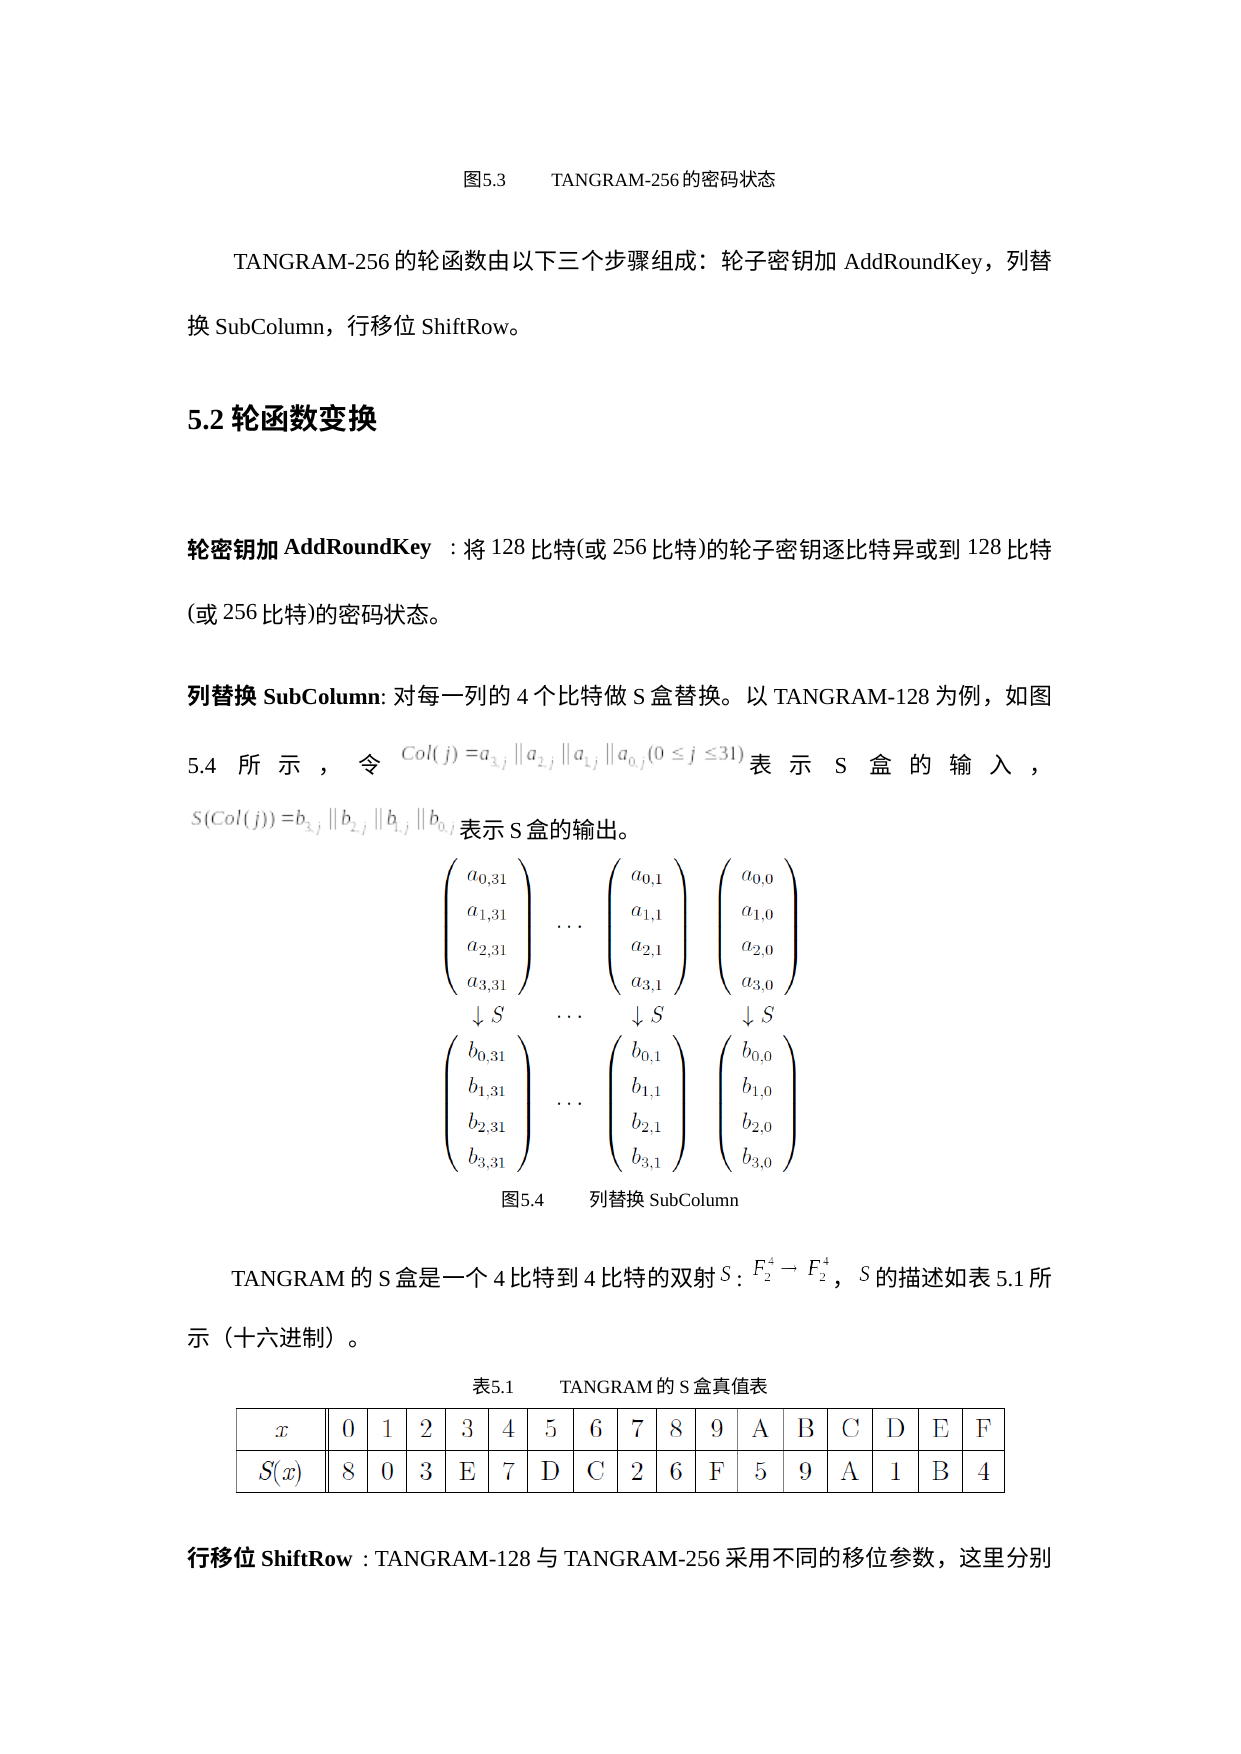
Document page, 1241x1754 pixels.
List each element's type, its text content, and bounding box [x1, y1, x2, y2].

text TANGRAM-256的轮函数由以下三个步骤组成：轮子密钥加AddRoundKey，列替换SubColumn，行移位 ShiftRow。 [187, 227, 1053, 357]
text 轮密钥加AddRoundKey : 将128比特(或256比特)的轮子密钥逐比特异或到128比特(或256比特)的密码状态。 [187, 507, 1053, 637]
subtitle 轮函数变换 [187, 384, 1053, 449]
text 列替换SubColumn: 对每一列的4个比特做S盒替换。以TANGRAM-128为例，如图5.4所示，令表示S盒的输入，表示S盒的输出。 [187, 662, 1053, 857]
picture [439, 857, 802, 1174]
text TANGRAM的S盒是一个4比特到4比特的双射: ，的描述如表5.1所示（十六进制）。 [187, 1239, 1053, 1369]
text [187, 1524, 1053, 1589]
list TANGRAM的S盒真值表 [187, 1369, 1053, 1402]
list TANGRAM-256的密码状态 [187, 162, 1053, 194]
picture [229, 1402, 1011, 1499]
list 列替换SubColumn [187, 1182, 1053, 1214]
